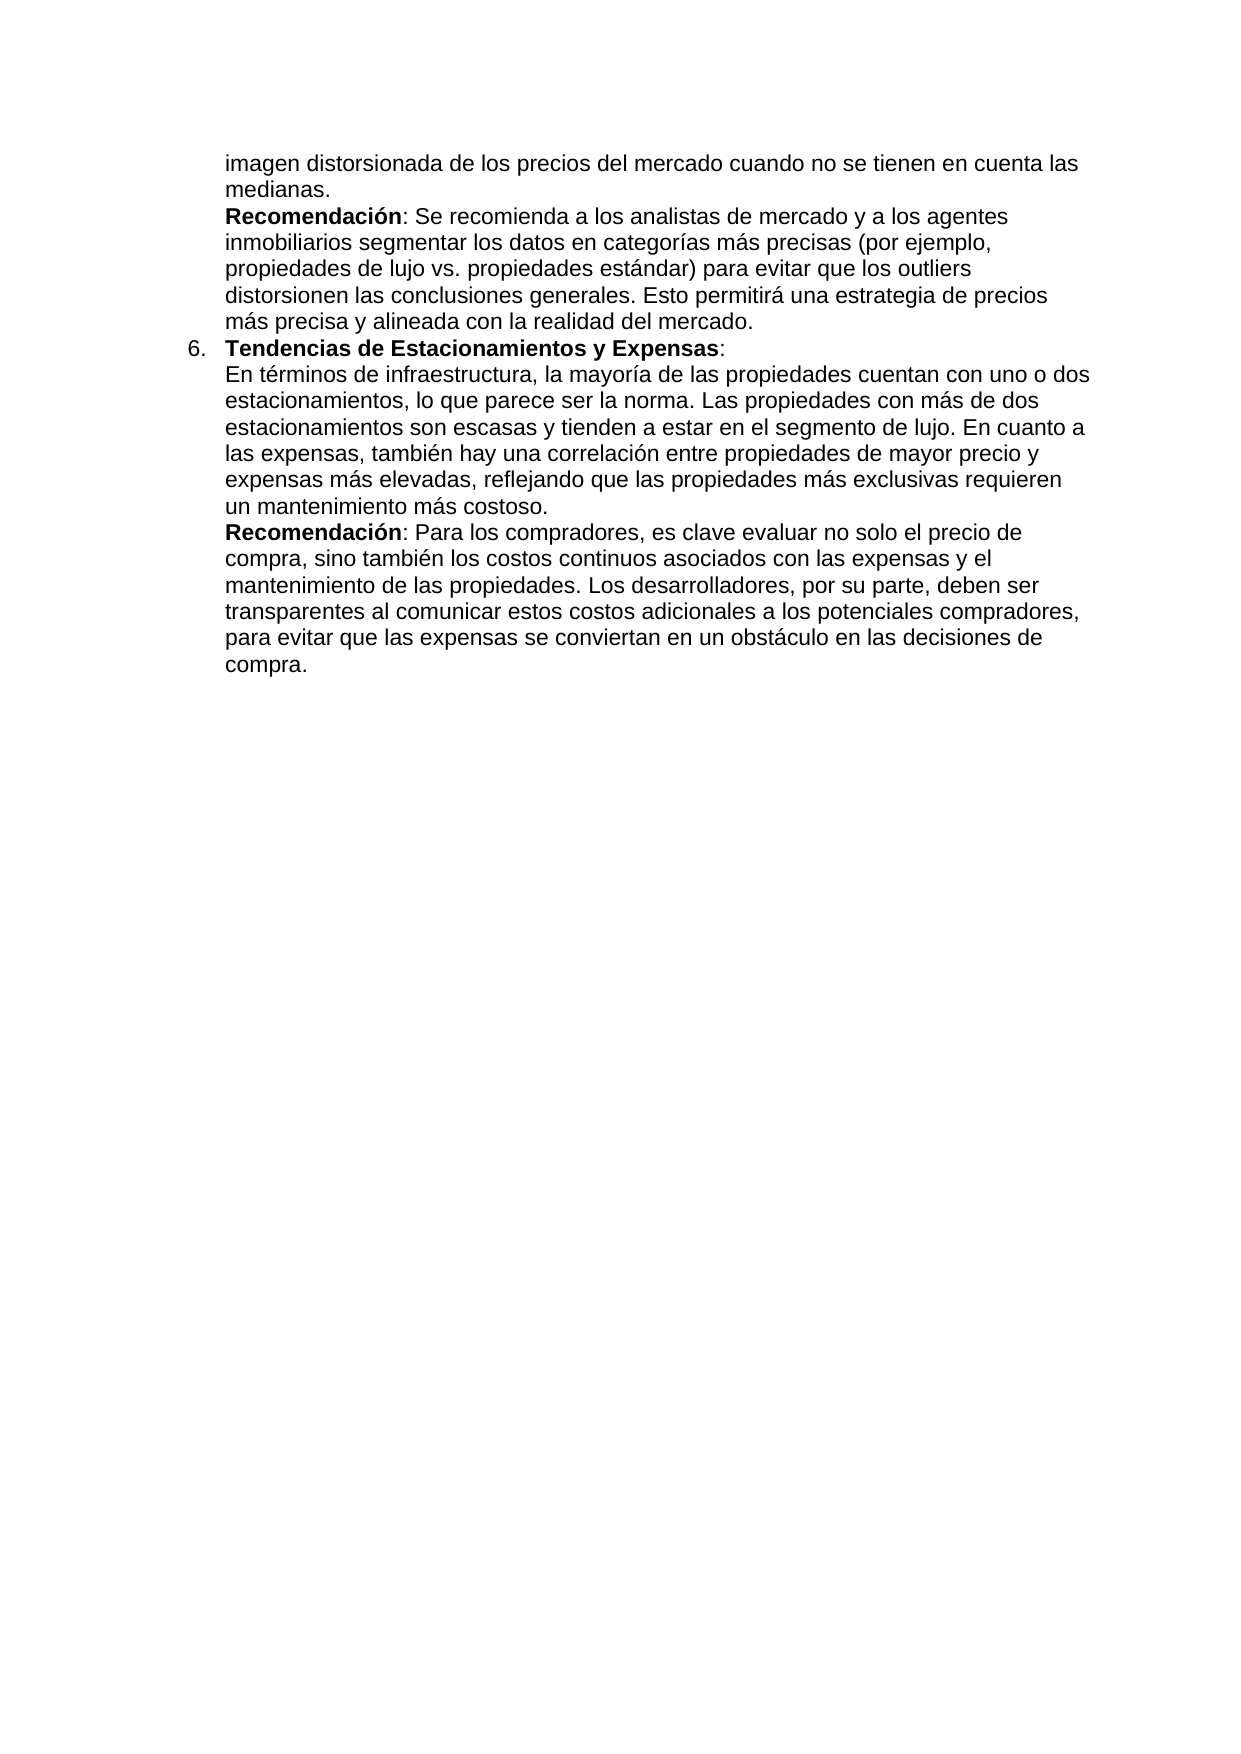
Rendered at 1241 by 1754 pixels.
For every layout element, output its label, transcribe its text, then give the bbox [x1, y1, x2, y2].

list Tendencias de Estacionamientos y Expensas: En términos de infraestructura, la mayoría de las propiedades cuentan con uno o dos estacionamientos, lo que parece ser la norma. Las propiedades con más de dos estacionamientos son escasas y tienden a estar en el segmento de lujo. En cuanto a las expensas, también hay una correlación entre propiedades de mayor precio y expensas más elevadas, reflejando que las propiedades más exclusivas requieren un mantenimiento más costoso. Recomendación: Para los compradores, es clave evaluar no solo el precio de compra, sino también los costos continuos asociados con las expensas y el mantenimiento de las propiedades. Los desarrolladores, por su parte, deben ser transparentes al comunicar estos costos adicionales a los potenciales compradores, para evitar que las expensas se conviertan en un obstáculo en las decisiones de compra. [187, 334, 1090, 677]
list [187, 150, 1090, 334]
